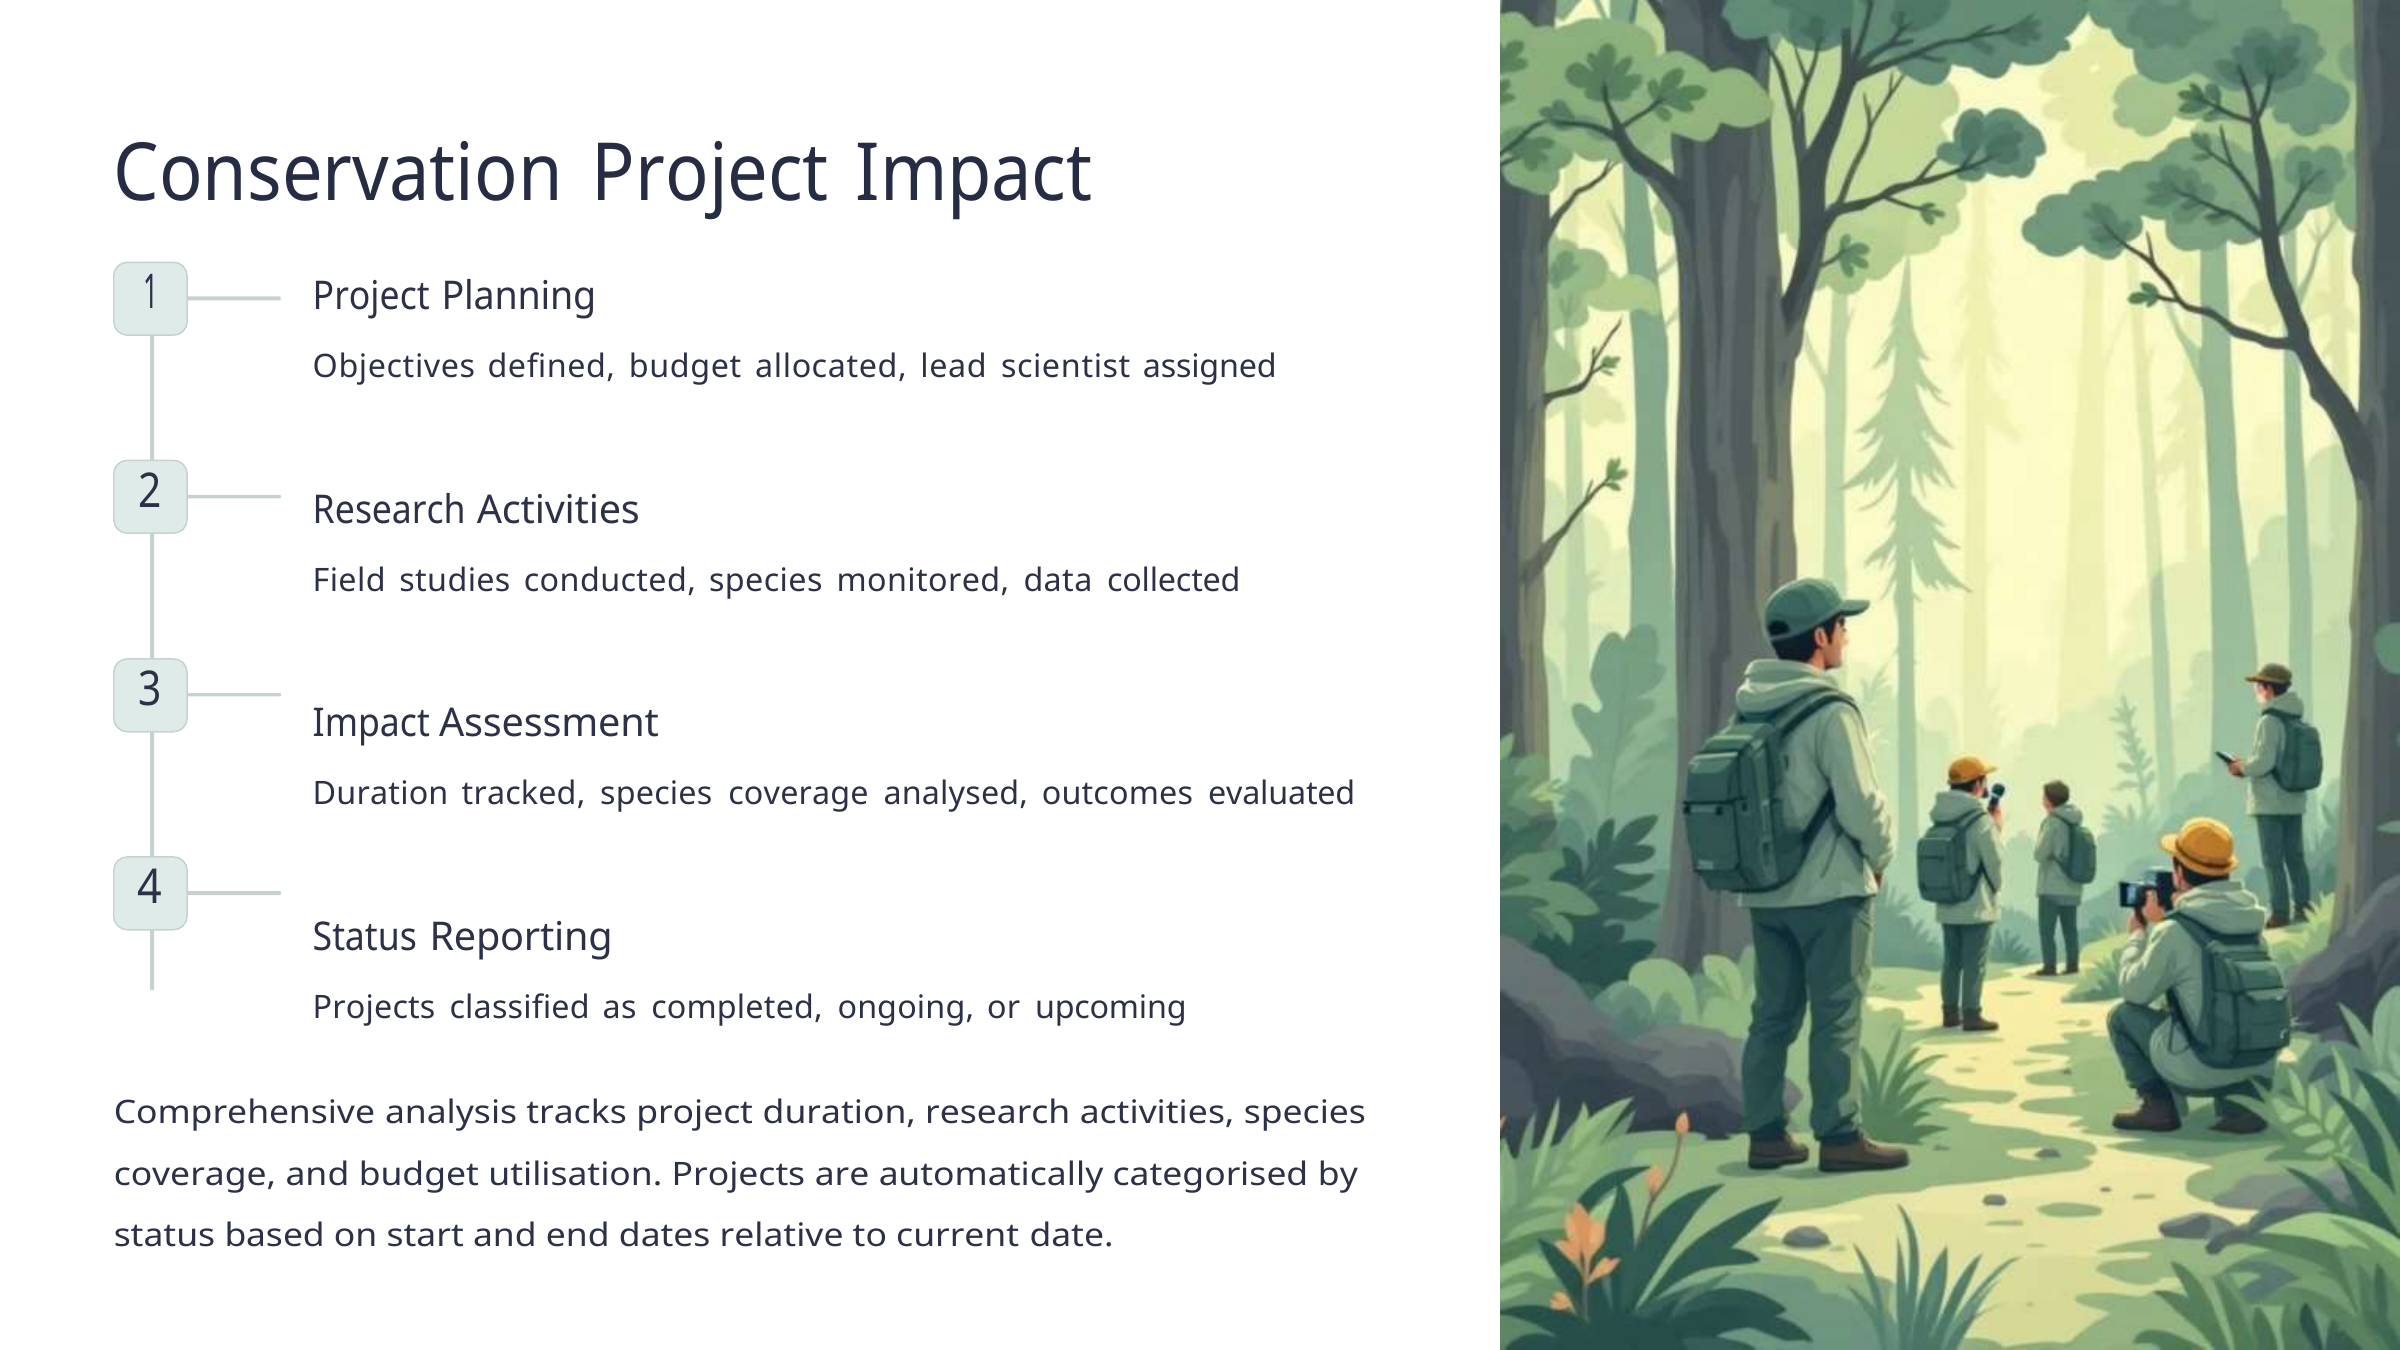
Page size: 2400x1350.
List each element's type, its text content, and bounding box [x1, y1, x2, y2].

picture [1500, 0, 2400, 1350]
text Project Planning [312, 267, 1500, 321]
text Status Reporting [312, 908, 1500, 962]
text Impact Assessment [312, 694, 1500, 748]
text Field studies conducted, species monitored, data collected [312, 557, 1500, 601]
subtitle Conservation Project Impact [113, 114, 1500, 224]
text Objectives defined, budget allocated, lead scientist assigned [312, 343, 1500, 387]
text Comprehensive analysis tracks project duration, research activities, species coverage, and budget utilisation. Projects are automatically categorised by status based on start and end dates relative to current date. [113, 1089, 1427, 1256]
text Projects classified as completed, ongoing, or upcoming [312, 984, 1500, 1028]
text Duration tracked, species coverage analysed, outcomes evaluated [312, 771, 1500, 814]
text Research Activities [312, 481, 1500, 535]
